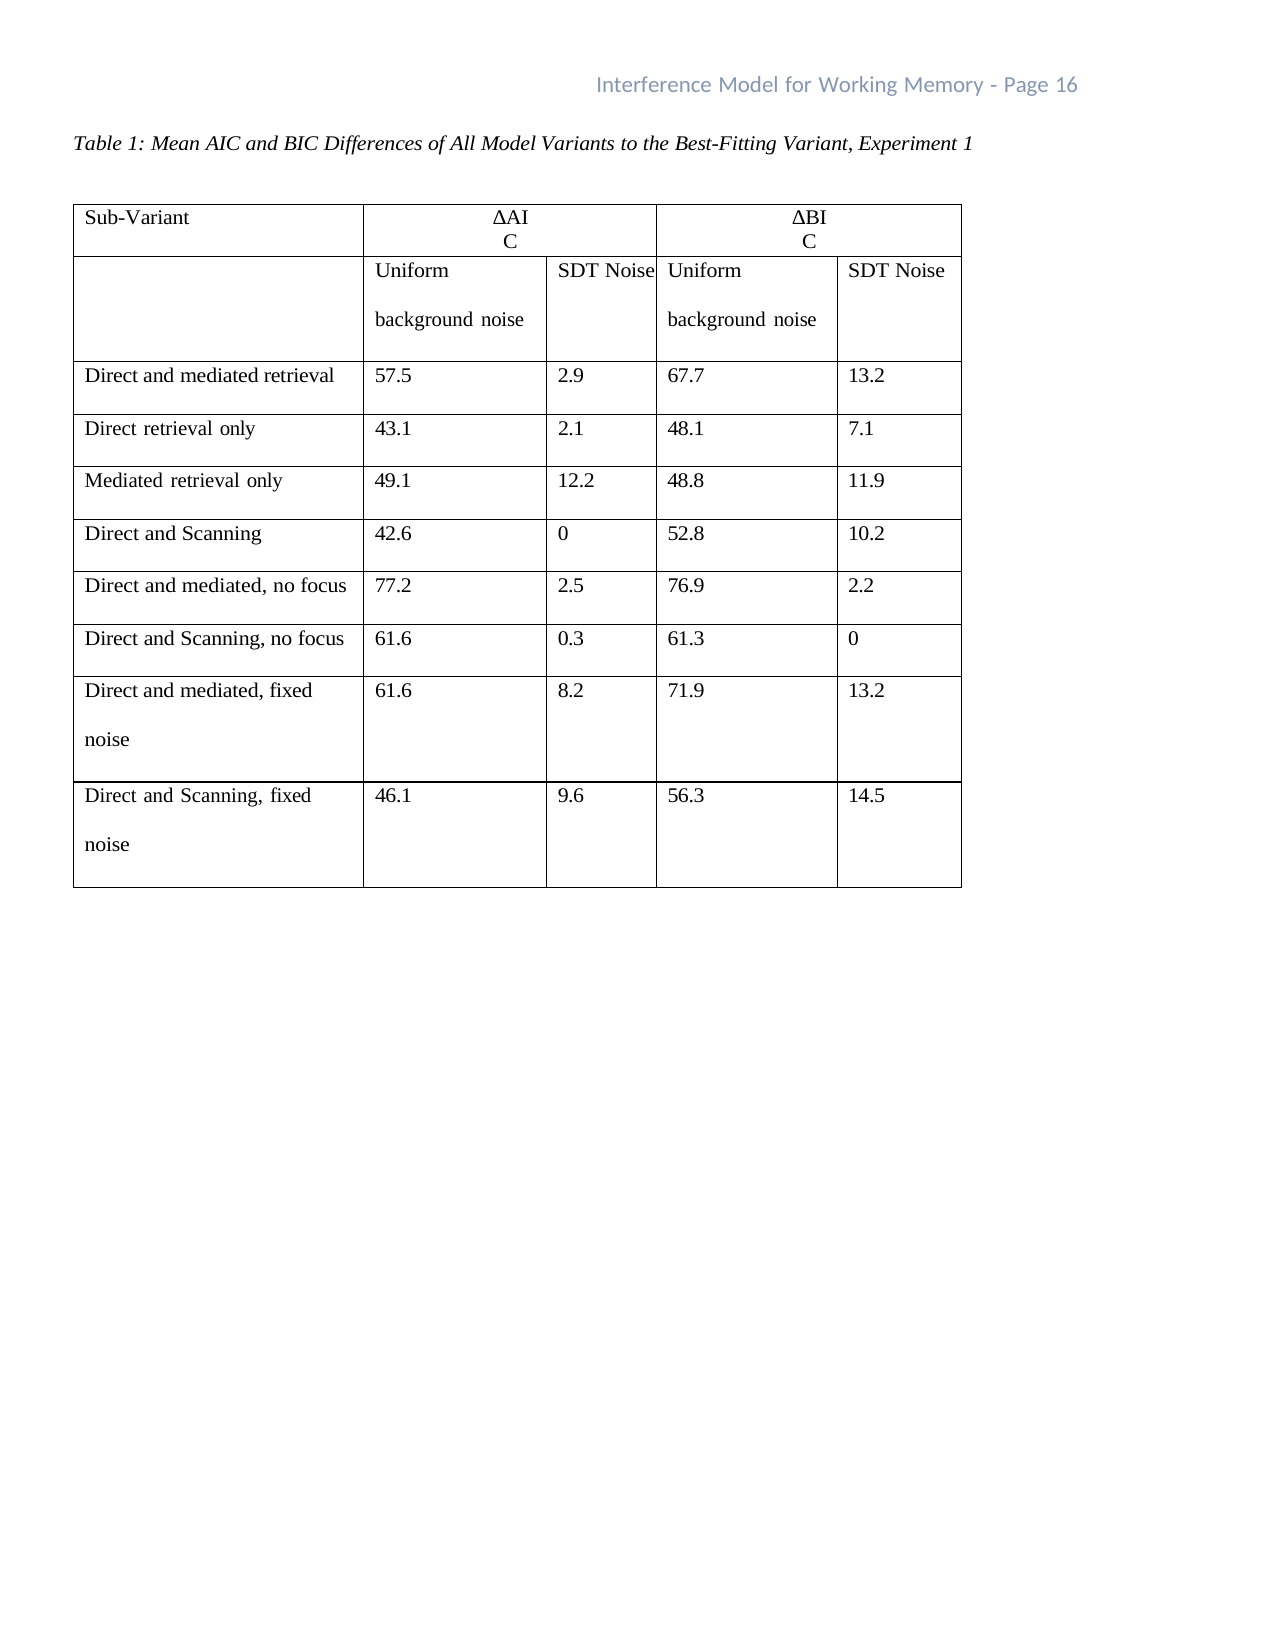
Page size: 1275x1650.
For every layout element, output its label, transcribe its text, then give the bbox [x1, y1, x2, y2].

table_header ΔAIC [364, 205, 656, 256]
table_cell 43.1 [364, 415, 546, 466]
table_cell 61.3 [657, 625, 837, 676]
table_cell Uniform background noise [364, 257, 546, 361]
table_cell 42.6 [364, 520, 546, 571]
table_cell Direct and Scanning, no focus [74, 625, 363, 676]
table_cell 56.3 [657, 783, 837, 887]
table_cell Direct and Scanning, fixed noise [74, 783, 363, 887]
table_cell 0.3 [547, 625, 656, 676]
table_cell 11.9 [838, 467, 961, 519]
table_cell Direct and mediated retrieval [74, 362, 363, 414]
table_cell 14.5 [838, 783, 961, 887]
table_cell Direct and mediated, fixed noise [74, 677, 363, 781]
table_cell 12.2 [547, 467, 656, 519]
table_cell 46.1 [364, 783, 546, 887]
table_cell 52.8 [657, 520, 837, 571]
table_cell 71.9 [657, 677, 837, 781]
text Table 1: Mean AIC and BIC Differences of All Model Variants to the Best‐Fitting Variant, Experiment 1 [73, 131, 1096, 155]
table_cell 67.7 [657, 362, 837, 414]
table_cell 48.8 [657, 467, 837, 519]
table_header ΔBIC [657, 205, 961, 256]
table_cell 9.6 [547, 783, 656, 887]
table_cell 2.5 [547, 572, 656, 624]
table_cell Mediated retrieval only [74, 467, 363, 519]
table_cell 7.1 [838, 415, 961, 466]
table_cell 13.2 [838, 362, 961, 414]
table_cell 0 [838, 625, 961, 676]
table_cell [74, 257, 363, 361]
table_cell SDT Noise [838, 257, 961, 361]
table_cell 10.2 [838, 520, 961, 571]
table_cell 57.5 [364, 362, 546, 414]
table_cell Uniform background noise [657, 257, 837, 361]
table_cell Direct and Scanning [74, 520, 363, 571]
table_cell 61.6 [364, 677, 546, 781]
table_cell 2.1 [547, 415, 656, 466]
table_cell 2.9 [547, 362, 656, 414]
table_cell 77.2 [364, 572, 546, 624]
table_cell 49.1 [364, 467, 546, 519]
table_cell 76.9 [657, 572, 837, 624]
table_cell Direct retrieval only [74, 415, 363, 466]
table_header Sub‐Variant [74, 205, 363, 256]
table_cell 48.1 [657, 415, 837, 466]
table_cell 13.2 [838, 677, 961, 781]
table_cell 2.2 [838, 572, 961, 624]
table_cell 61.6 [364, 625, 546, 676]
table_cell 0 [547, 520, 656, 571]
table_cell 8.2 [547, 677, 656, 781]
table_cell Direct and mediated, no focus [74, 572, 363, 624]
table_cell SDT Noise [547, 257, 656, 361]
